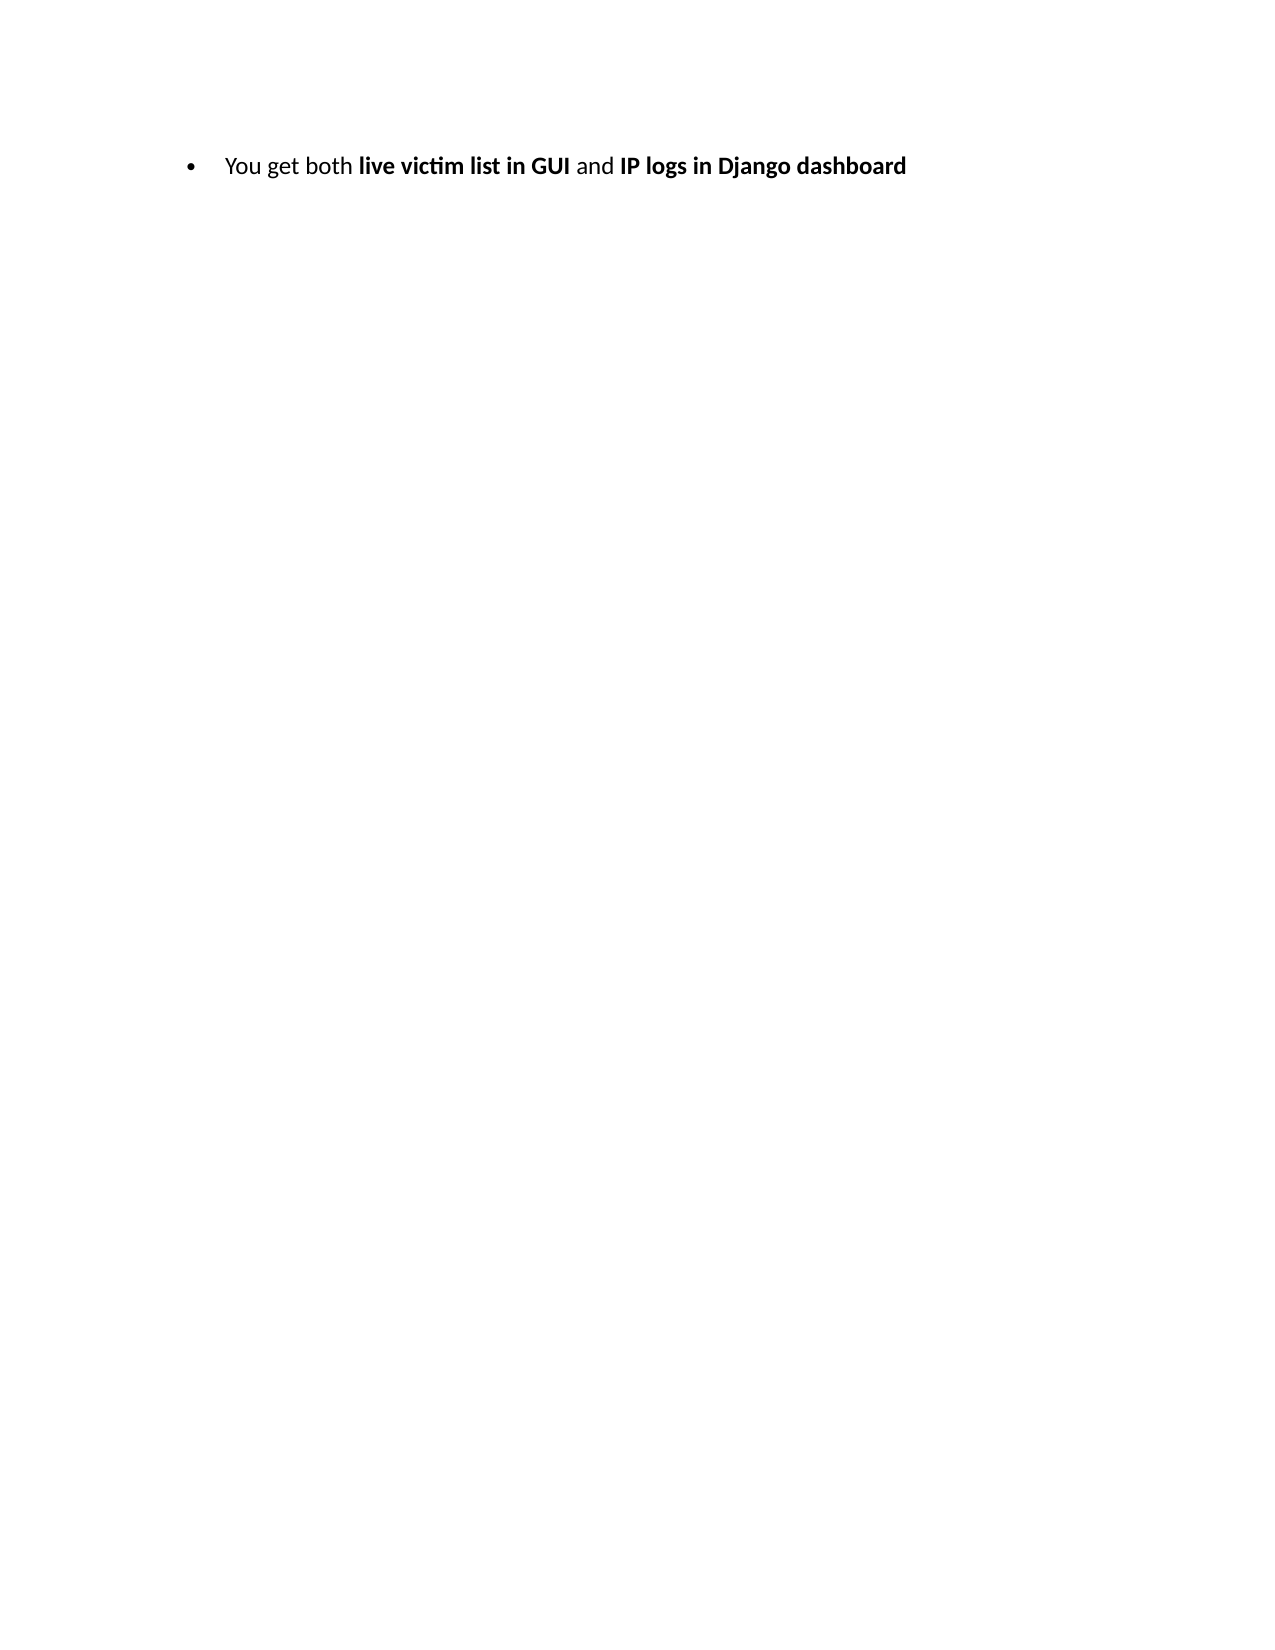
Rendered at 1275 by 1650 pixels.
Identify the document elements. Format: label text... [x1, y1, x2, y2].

list You get both live victim list in GUI and IP logs in Django dashboard [187, 150, 1125, 181]
